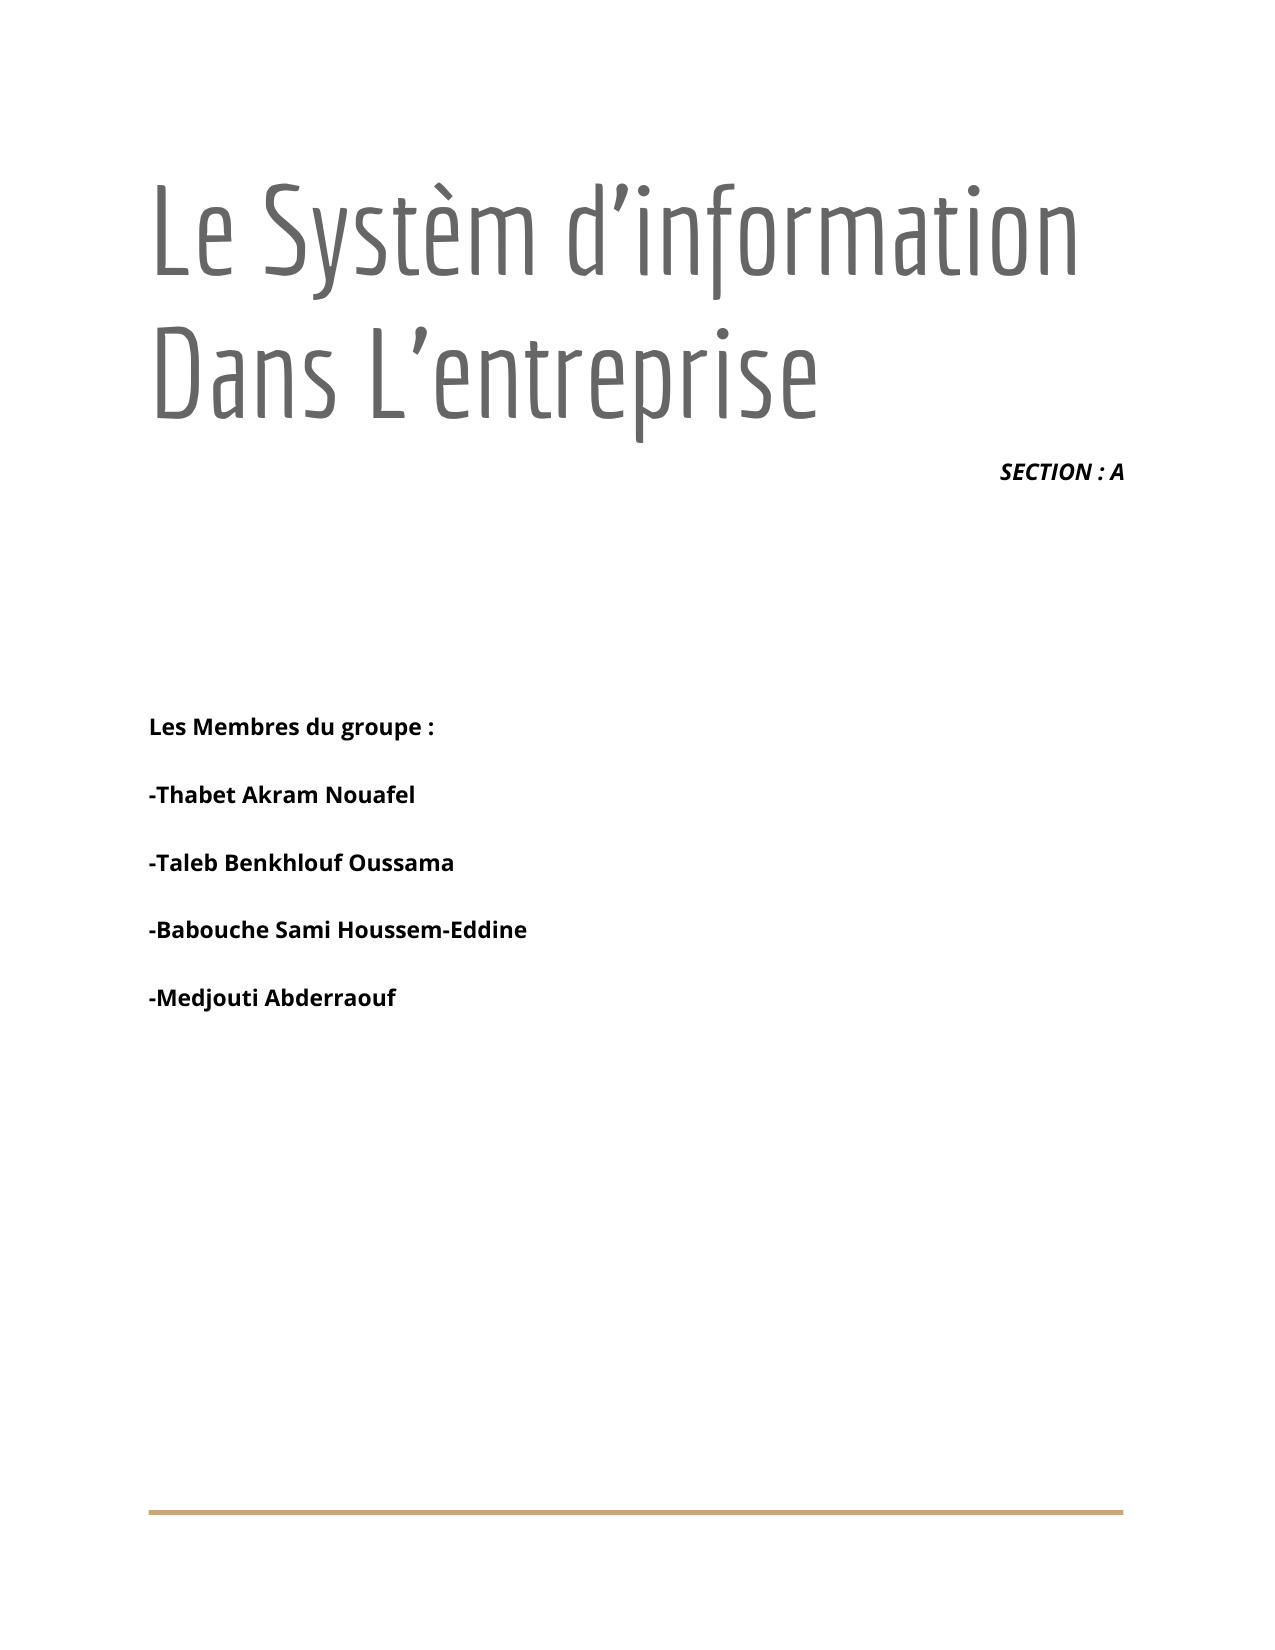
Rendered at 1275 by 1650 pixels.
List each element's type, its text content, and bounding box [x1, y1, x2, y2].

text -Babouche Sami Houssem-Eddine [148, 914, 1125, 946]
text -Medjouti Abderraouf [148, 982, 1125, 1013]
picture [148, 1510, 1124, 1515]
text Le Systèm d’information Dans L’entreprise [148, 156, 1125, 443]
text -Thabet Akram Nouafel [148, 779, 1125, 810]
text Les Membres du groupe : [148, 711, 1125, 742]
text -Taleb Benkhlouf Oussama [148, 847, 1125, 878]
subtitle SECTION : A [148, 456, 1125, 487]
